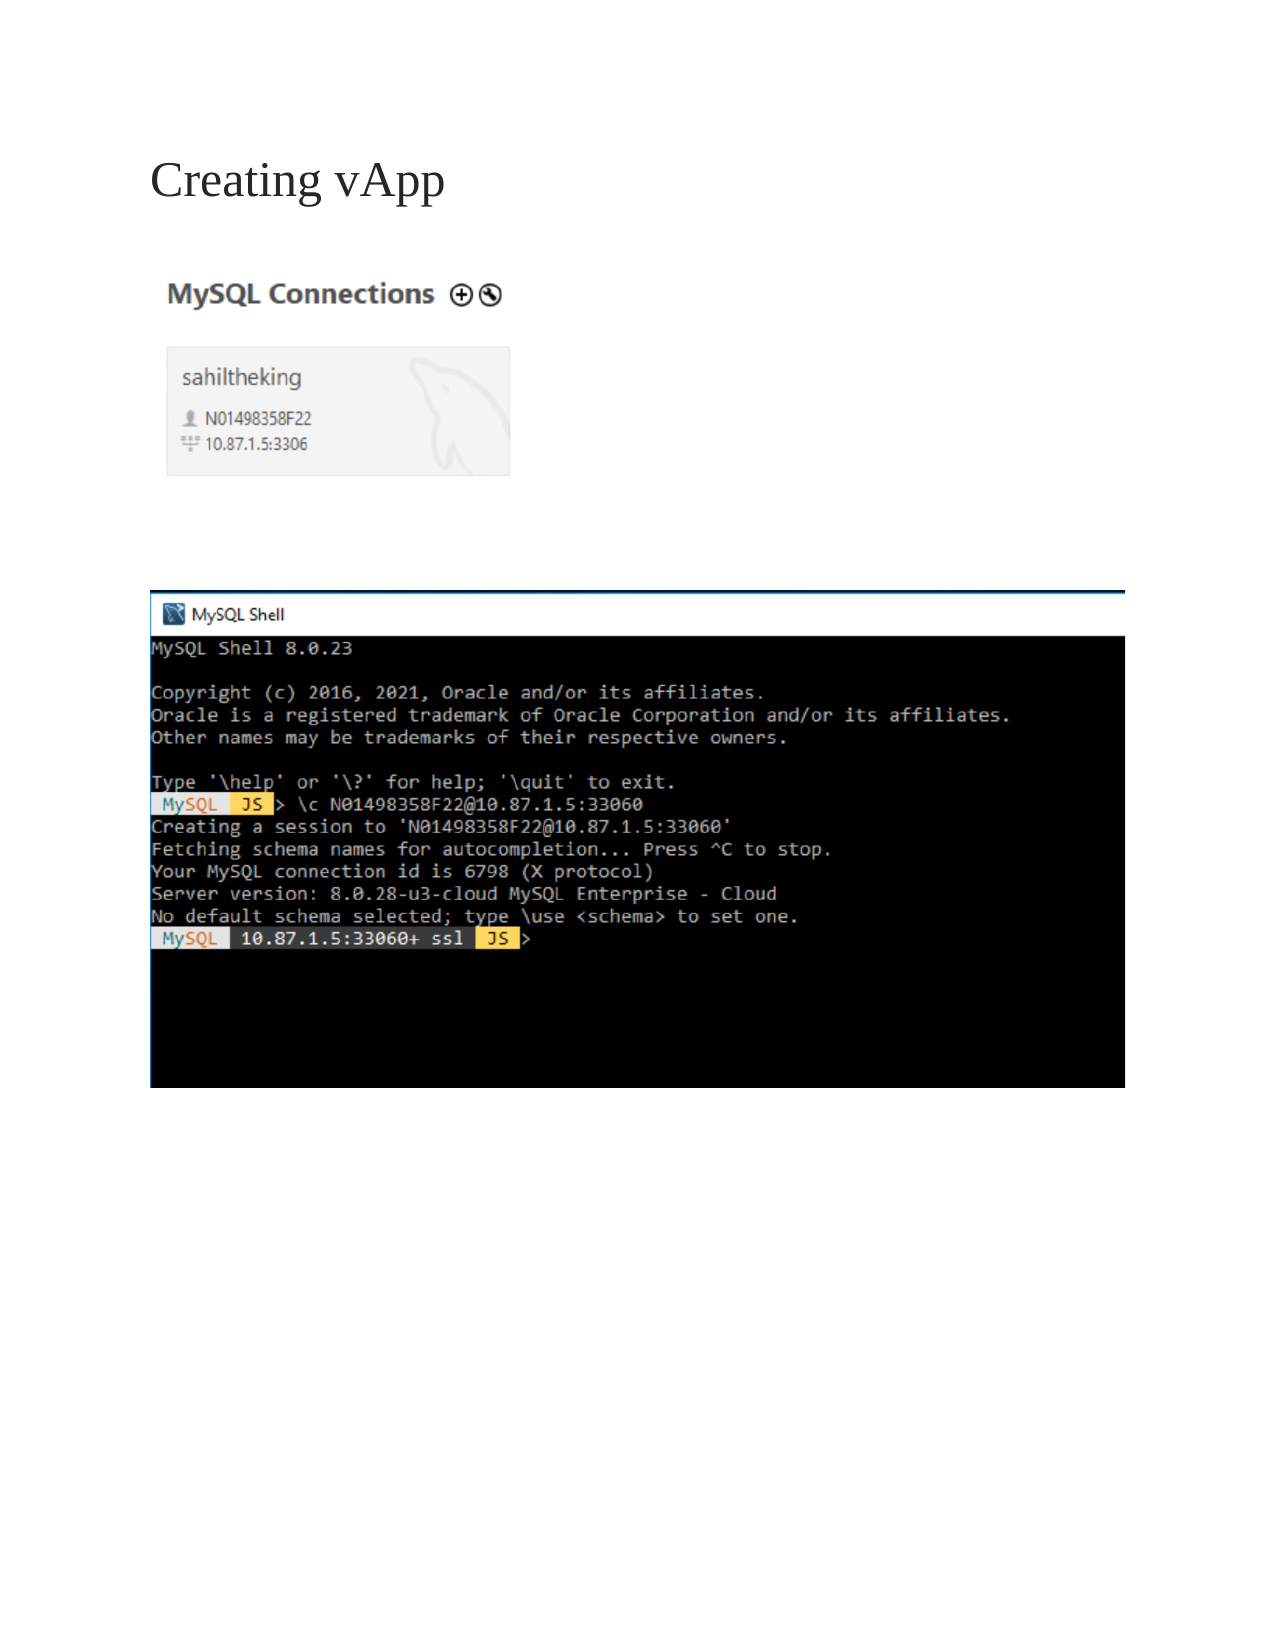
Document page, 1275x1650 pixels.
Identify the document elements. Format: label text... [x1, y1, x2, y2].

picture [150, 228, 1125, 588]
picture [150, 590, 1125, 1088]
text Creating vApp [150, 150, 1125, 207]
